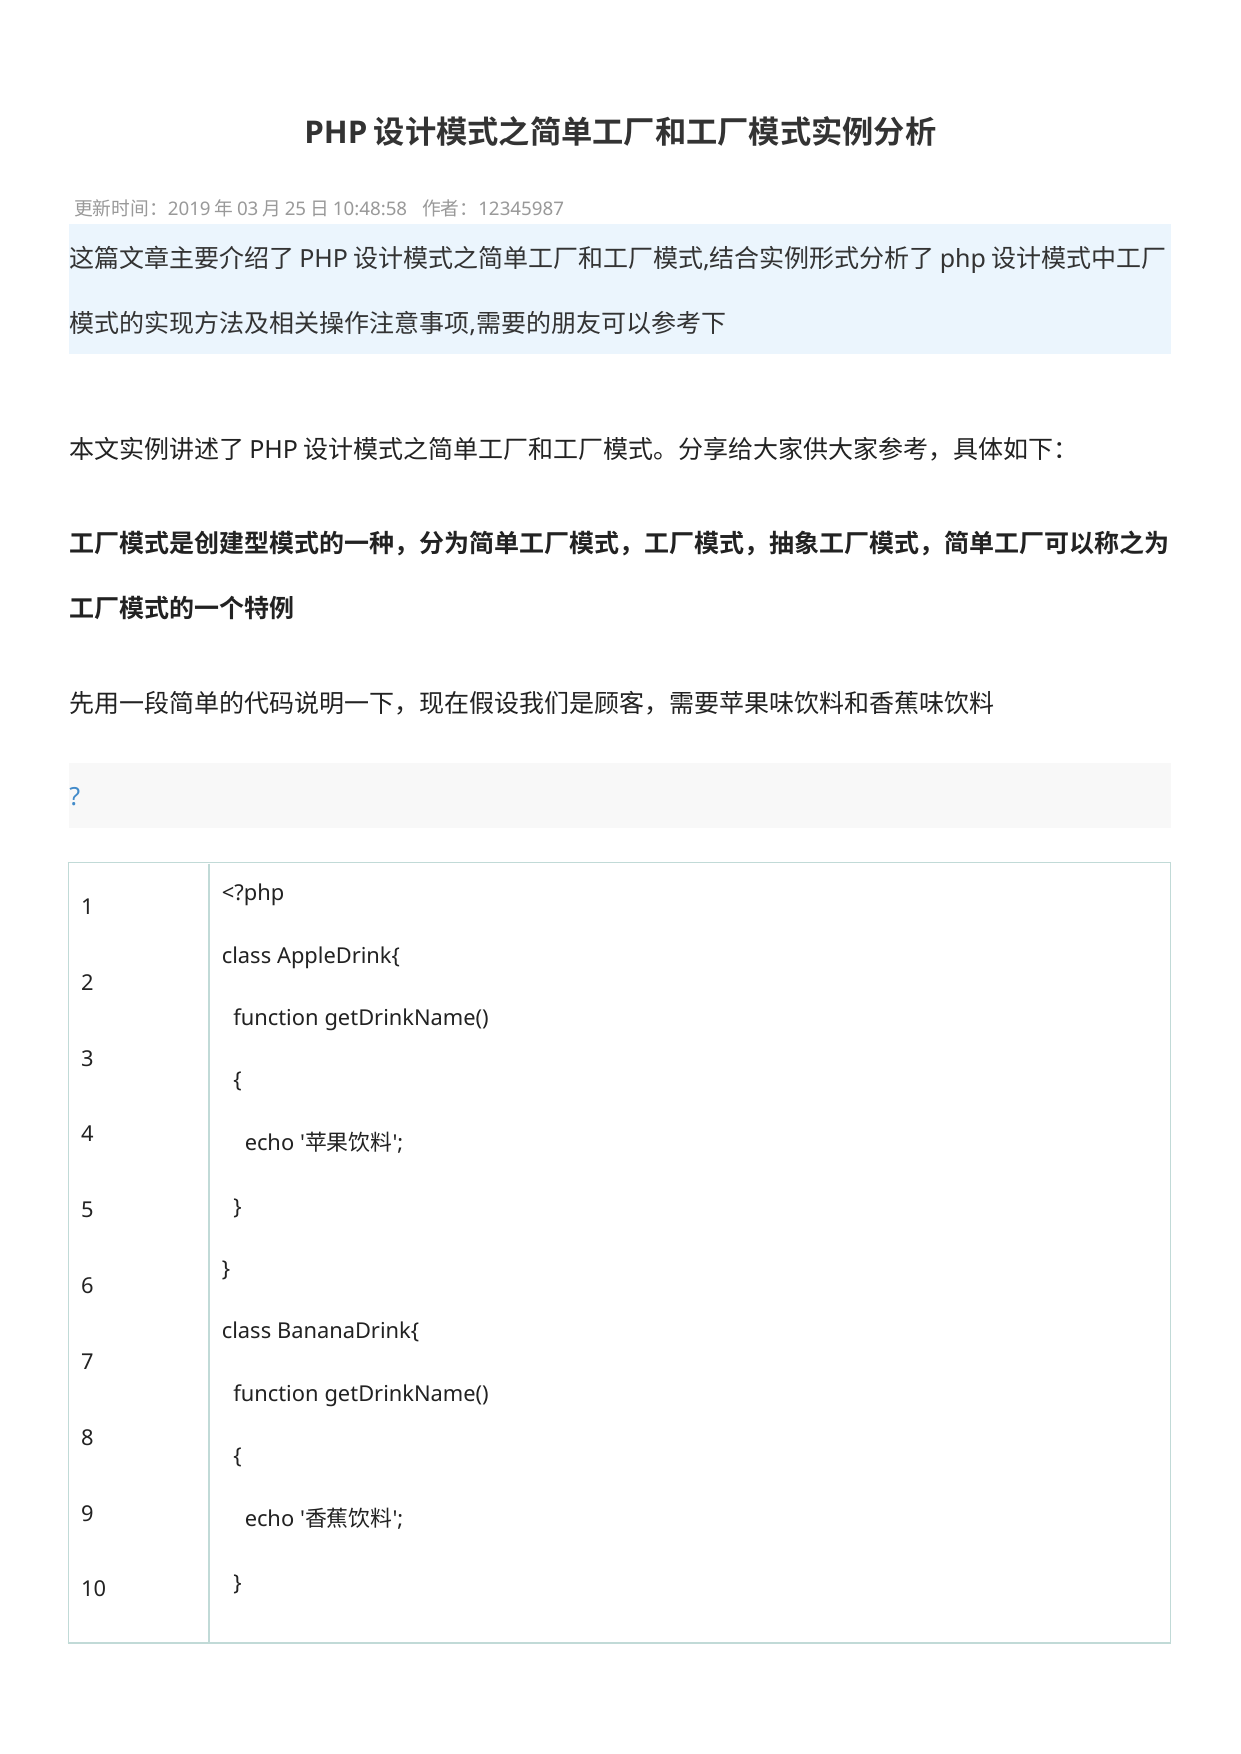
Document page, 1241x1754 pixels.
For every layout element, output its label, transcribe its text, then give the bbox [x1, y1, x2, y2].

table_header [210, 863, 1170, 1642]
text ? [69, 763, 1171, 828]
text 工厂模式是创建型模式的一种，分为简单工厂模式，工厂模式，抽象工厂模式，简单工厂可以称之为工厂模式的一个特例 [69, 509, 1171, 639]
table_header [69, 863, 209, 1642]
text 本文实例讲述了PHP设计模式之简单工厂和工厂模式。分享给大家供大家参考，具体如下： [69, 415, 1171, 480]
text 先用一段简单的代码说明一下，现在假设我们是顾客，需要苹果味饮料和香蕉味饮料 [69, 669, 1171, 734]
text 更新时间：2019年03月25日 10:48:58 作者：12345987 [69, 191, 1171, 224]
text PHP设计模式之简单工厂和工厂模式实例分析 [69, 97, 1171, 162]
text 这篇文章主要介绍了PHP设计模式之简单工厂和工厂模式,结合实例形式分析了php设计模式中工厂模式的实现方法及相关操作注意事项,需要的朋友可以参考下 [69, 224, 1171, 354]
